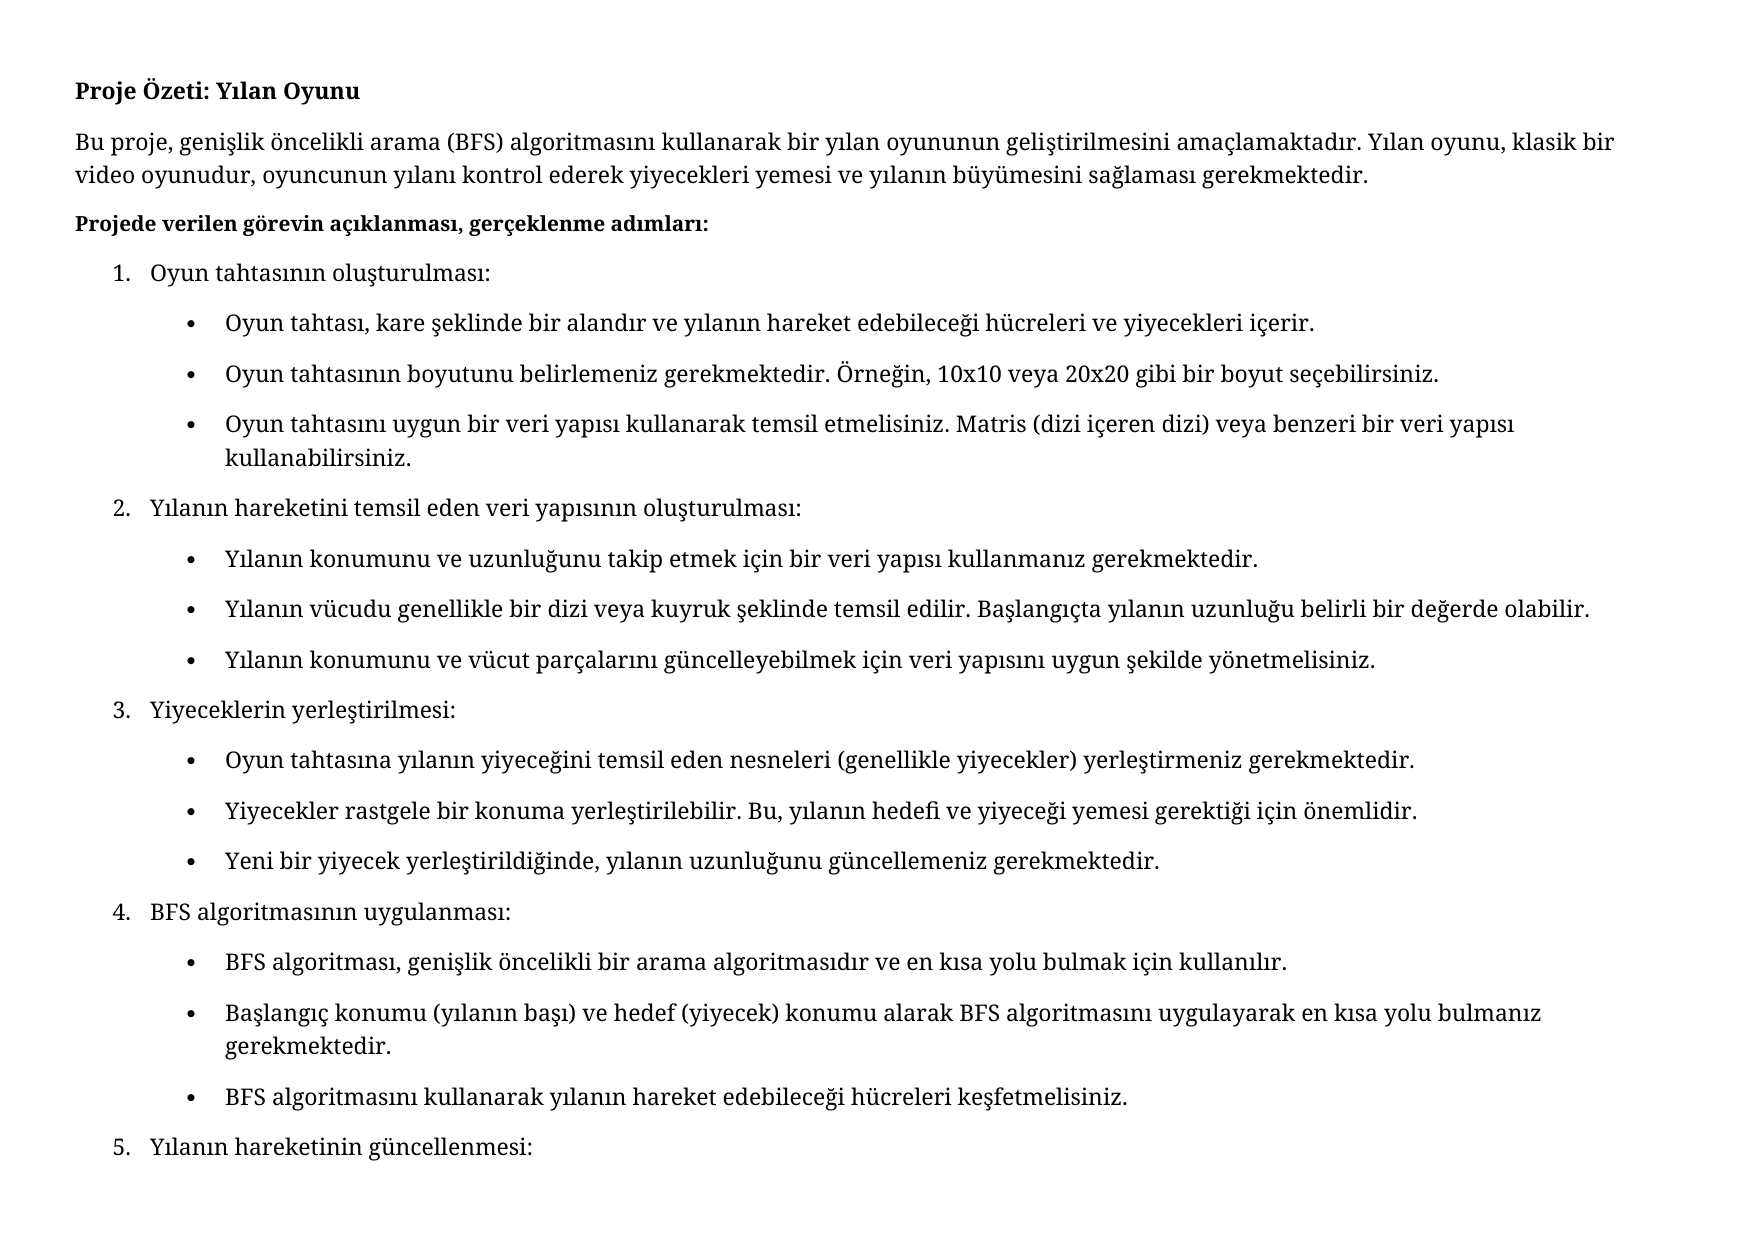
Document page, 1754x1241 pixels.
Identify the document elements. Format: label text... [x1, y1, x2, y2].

list Yeni bir yiyecek yerleştirildiğinde, yılanın uzunluğunu güncellemeniz gerekmektedir. [187, 845, 1679, 876]
list BFS algoritması, genişlik öncelikli bir arama algoritmasıdır ve en kısa yolu bulmak için kullanılır. [187, 946, 1679, 977]
list Oyun tahtasının boyutunu belirlemeniz gerekmektedir. Örneğin, 10x10 veya 20x20 gibi bir boyut seçebilirsiniz. [187, 358, 1679, 389]
list Oyun tahtasının oluşturulması: [112, 257, 1679, 288]
list BFS algoritmasını kullanarak yılanın hareket edebileceği hücreleri keşfetmelisiniz. [187, 1081, 1679, 1112]
list Yılanın konumunu ve uzunluğunu takip etmek için bir veri yapısı kullanmanız gerekmektedir. [187, 543, 1679, 574]
list Oyun tahtasına yılanın yiyeceğini temsil eden nesneleri (genellikle yiyecekler) yerleştirmeniz gerekmektedir. [187, 744, 1679, 776]
list Başlangıç konumu (yılanın başı) ve hedef (yiyecek) konumu alarak BFS algoritmasını uygulayarak en kısa yolu bulmanız gerekmektedir. [187, 996, 1679, 1061]
list Yılanın hareketinin güncellenmesi: [112, 1131, 1679, 1162]
list BFS algoritmasının uygulanması: [112, 896, 1679, 927]
text Projede verilen görevin açıklanması, gerçeklenme adımları: [75, 209, 1679, 238]
text Proje Özeti: Yılan Oyunu [75, 75, 1679, 106]
text Bu proje, genişlik öncelikli arama (BFS) algoritmasını kullanarak bir yılan oyununun geliştirilmesini amaçlamaktadır. Yılan oyunu, klasik bir video oyunudur, oyuncunun yılanı kontrol ederek yiyecekleri yemesi ve yılanın büyümesini sağlaması gerekmektedir. [75, 125, 1679, 190]
list Oyun tahtasını uygun bir veri yapısı kullanarak temsil etmelisiniz. Matris (dizi içeren dizi) veya benzeri bir veri yapısı kullanabilirsiniz. [187, 408, 1679, 473]
list Oyun tahtası, kare şeklinde bir alandır ve yılanın hareket edebileceği hücreleri ve yiyecekleri içerir. [187, 307, 1679, 338]
list Yılanın konumunu ve vücut parçalarını güncelleyebilmek için veri yapısını uygun şekilde yönetmelisiniz. [187, 643, 1679, 675]
list Yılanın vücudu genellikle bir dizi veya kuyruk şeklinde temsil edilir. Başlangıçta yılanın uzunluğu belirli bir değerde olabilir. [187, 593, 1679, 624]
list Yiyecekler rastgele bir konuma yerleştirilebilir. Bu, yılanın hedefi ve yiyeceği yemesi gerektiği için önemlidir. [187, 795, 1679, 826]
list Yılanın hareketini temsil eden veri yapısının oluşturulması: [112, 492, 1679, 523]
list Yiyeceklerin yerleştirilmesi: [112, 694, 1679, 725]
